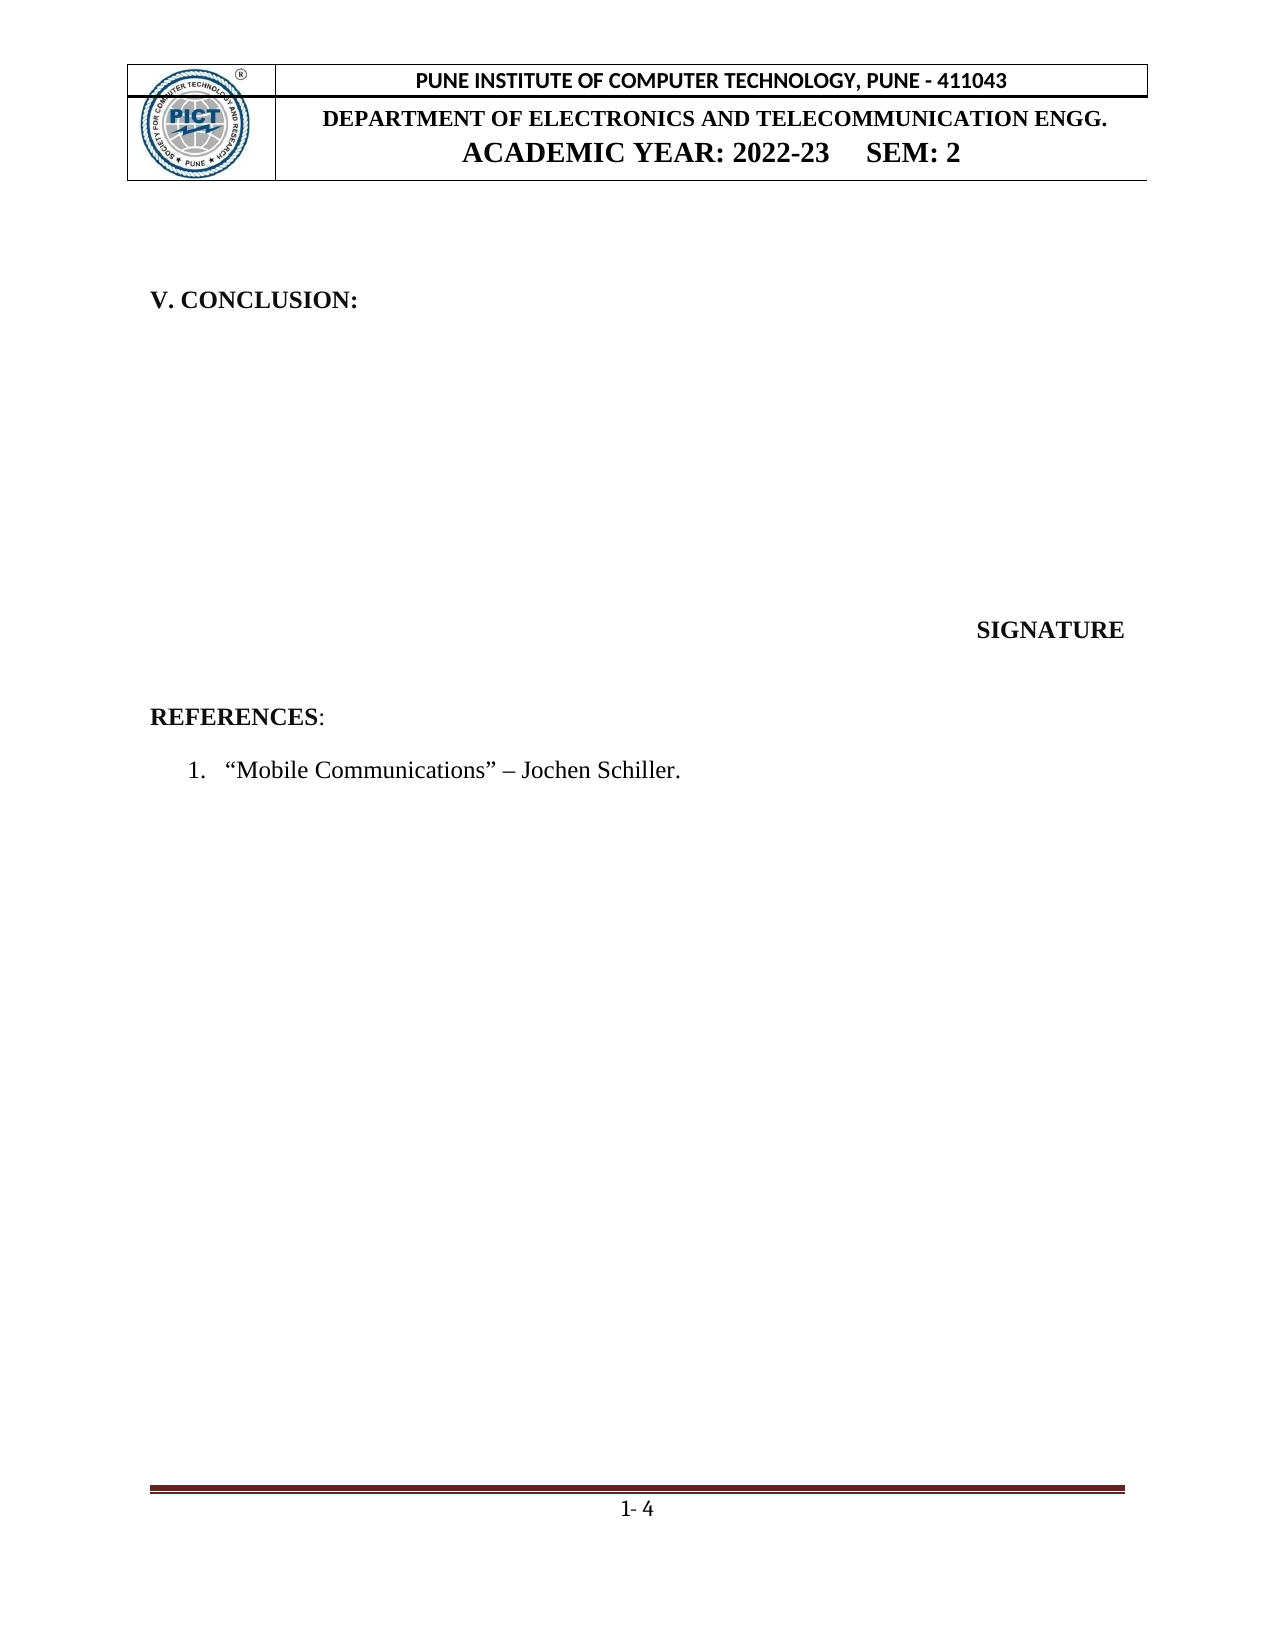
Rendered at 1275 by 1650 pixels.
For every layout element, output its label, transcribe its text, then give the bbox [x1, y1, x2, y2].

picture [139, 68, 252, 95]
text REFERENCES: [150, 702, 1125, 731]
list “Mobile Communications” – Jochen Schiller. [187, 756, 1125, 784]
picture [139, 98, 252, 180]
text SIGNATURE [150, 615, 1125, 644]
text V. CONCLUSION: [150, 285, 1125, 313]
